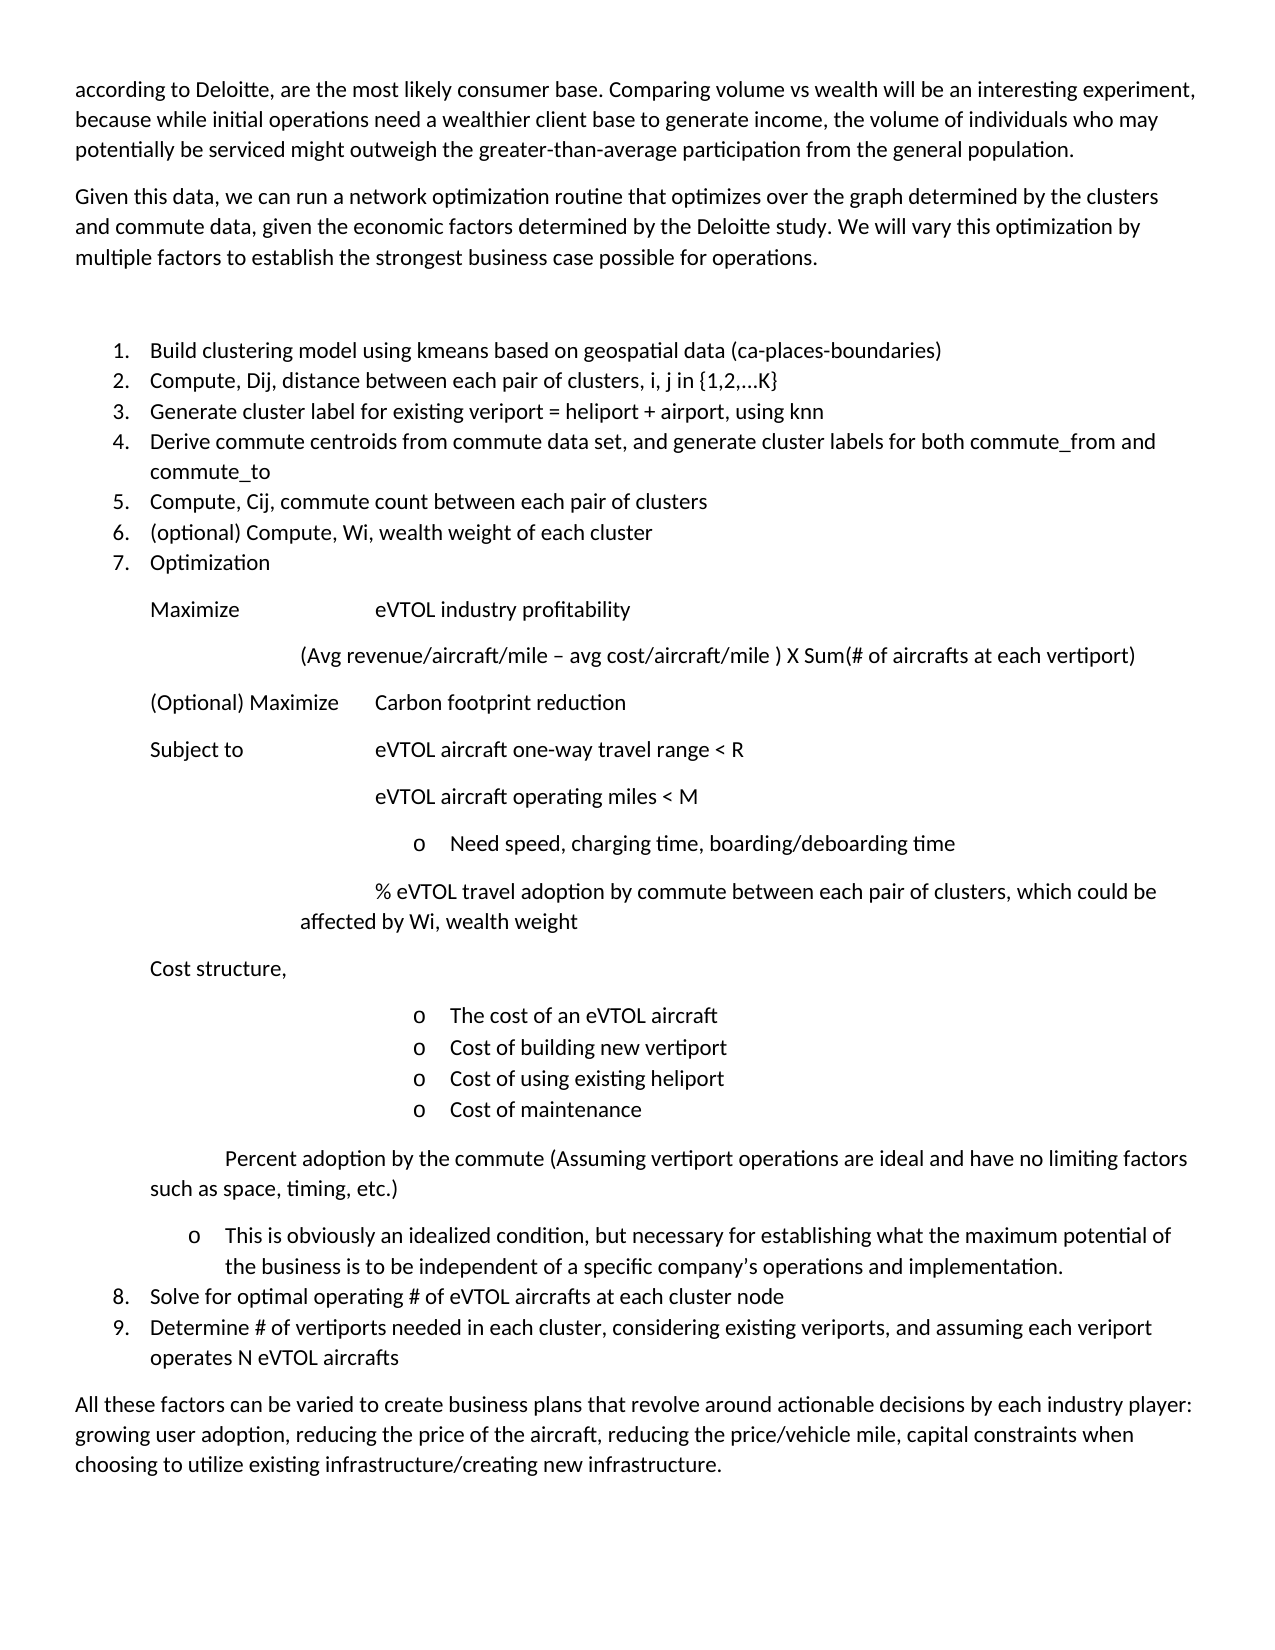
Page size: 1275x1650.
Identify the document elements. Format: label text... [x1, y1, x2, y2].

list Generate cluster label for existing veriport = heliport + airport, using knn [112, 397, 1200, 425]
text (Avg revenue/aircraft/mile – avg cost/aircraft/mile ) X Sum(# of aircrafts at each vertiport) [300, 642, 1200, 670]
list Derive commute centroids from commute data set, and generate cluster labels for both commute_from and commute_to [112, 427, 1200, 485]
list Need speed, charging time, boarding/deboarding time [412, 829, 1200, 858]
text % eVTOL travel adoption by commute between each pair of clusters, which could be affected by Wi, wealth weight [300, 877, 1200, 936]
list (optional) Compute, Wi, wealth weight of each cluster [112, 518, 1200, 546]
list This is obviously an idealized condition, but necessary for establishing what the maximum potential of the business is to be independent of a specific company’s operations and implementation. [187, 1221, 1200, 1280]
list Compute, Dij, distance between each pair of clusters, i, j in {1,2,...K} [112, 367, 1200, 395]
text Subject to eVTOL aircraft one-way travel range < R [150, 735, 1200, 763]
list Cost of building new vertiport [412, 1033, 1200, 1062]
text Percent adoption by the commute (Assuming vertiport operations are ideal and have no limiting factors such as space, timing, etc.) [150, 1144, 1200, 1202]
list Solve for optimal operating # of eVTOL aircrafts at each cluster node [112, 1282, 1200, 1310]
list The cost of an eVTOL aircraft [412, 1001, 1200, 1030]
list Compute, Cij, commute count between each pair of clusters [112, 487, 1200, 516]
text eVTOL aircraft operating miles < M [300, 782, 1200, 810]
text Cost structure, [150, 954, 1200, 982]
text All these factors can be varied to create business plans that revolve around actionable decisions by each industry player: growing user adoption, reducing the price of the aircraft, reducing the price/vehicle mile, capital constraints when choosing to utilize existing infrastructure/creating new infrastructure. [75, 1390, 1200, 1478]
text Maximize eVTOL industry profitability [150, 595, 1200, 623]
text (Optional) Maximize Carbon footprint reduction [150, 688, 1200, 717]
list Build clustering model using kmeans based on geospatial data (ca-places-boundaries) [112, 336, 1200, 364]
list Cost of maintenance [412, 1096, 1200, 1125]
list Cost of using existing heliport [412, 1064, 1200, 1093]
list Determine # of vertiports needed in each cluster, considering existing veriports, and assuming each veriport operates N eVTOL aircrafts [112, 1313, 1200, 1371]
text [75, 75, 1200, 163]
list Optimization [112, 548, 1200, 576]
text Given this data, we can run a network optimization routine that optimizes over the graph determined by the clusters and commute data, given the economic factors determined by the Deloitte study. We will vary this optimization by multiple factors to establish the strongest business case possible for operations. [75, 182, 1200, 271]
